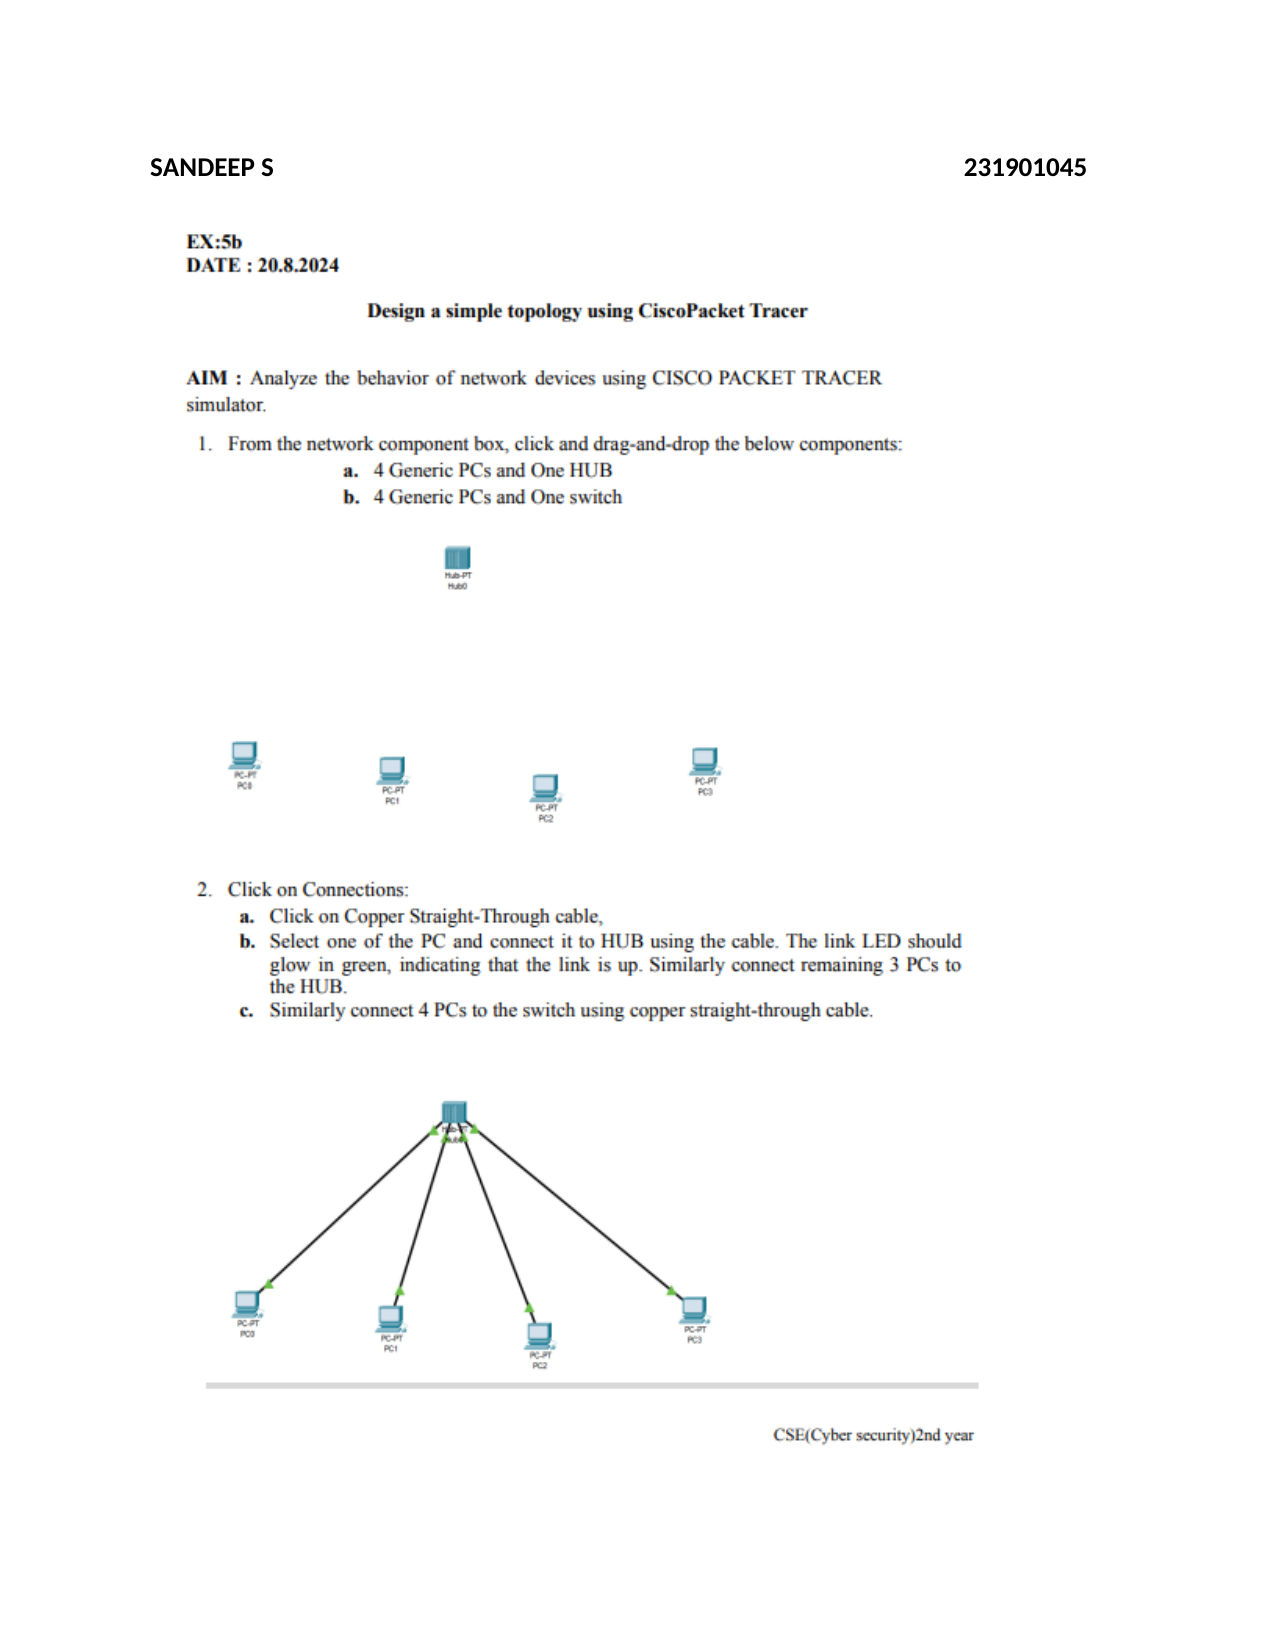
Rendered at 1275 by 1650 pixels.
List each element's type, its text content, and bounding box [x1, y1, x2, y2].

text SANDEEP S 231901045 [150, 150, 1125, 183]
picture [150, 208, 1043, 1472]
